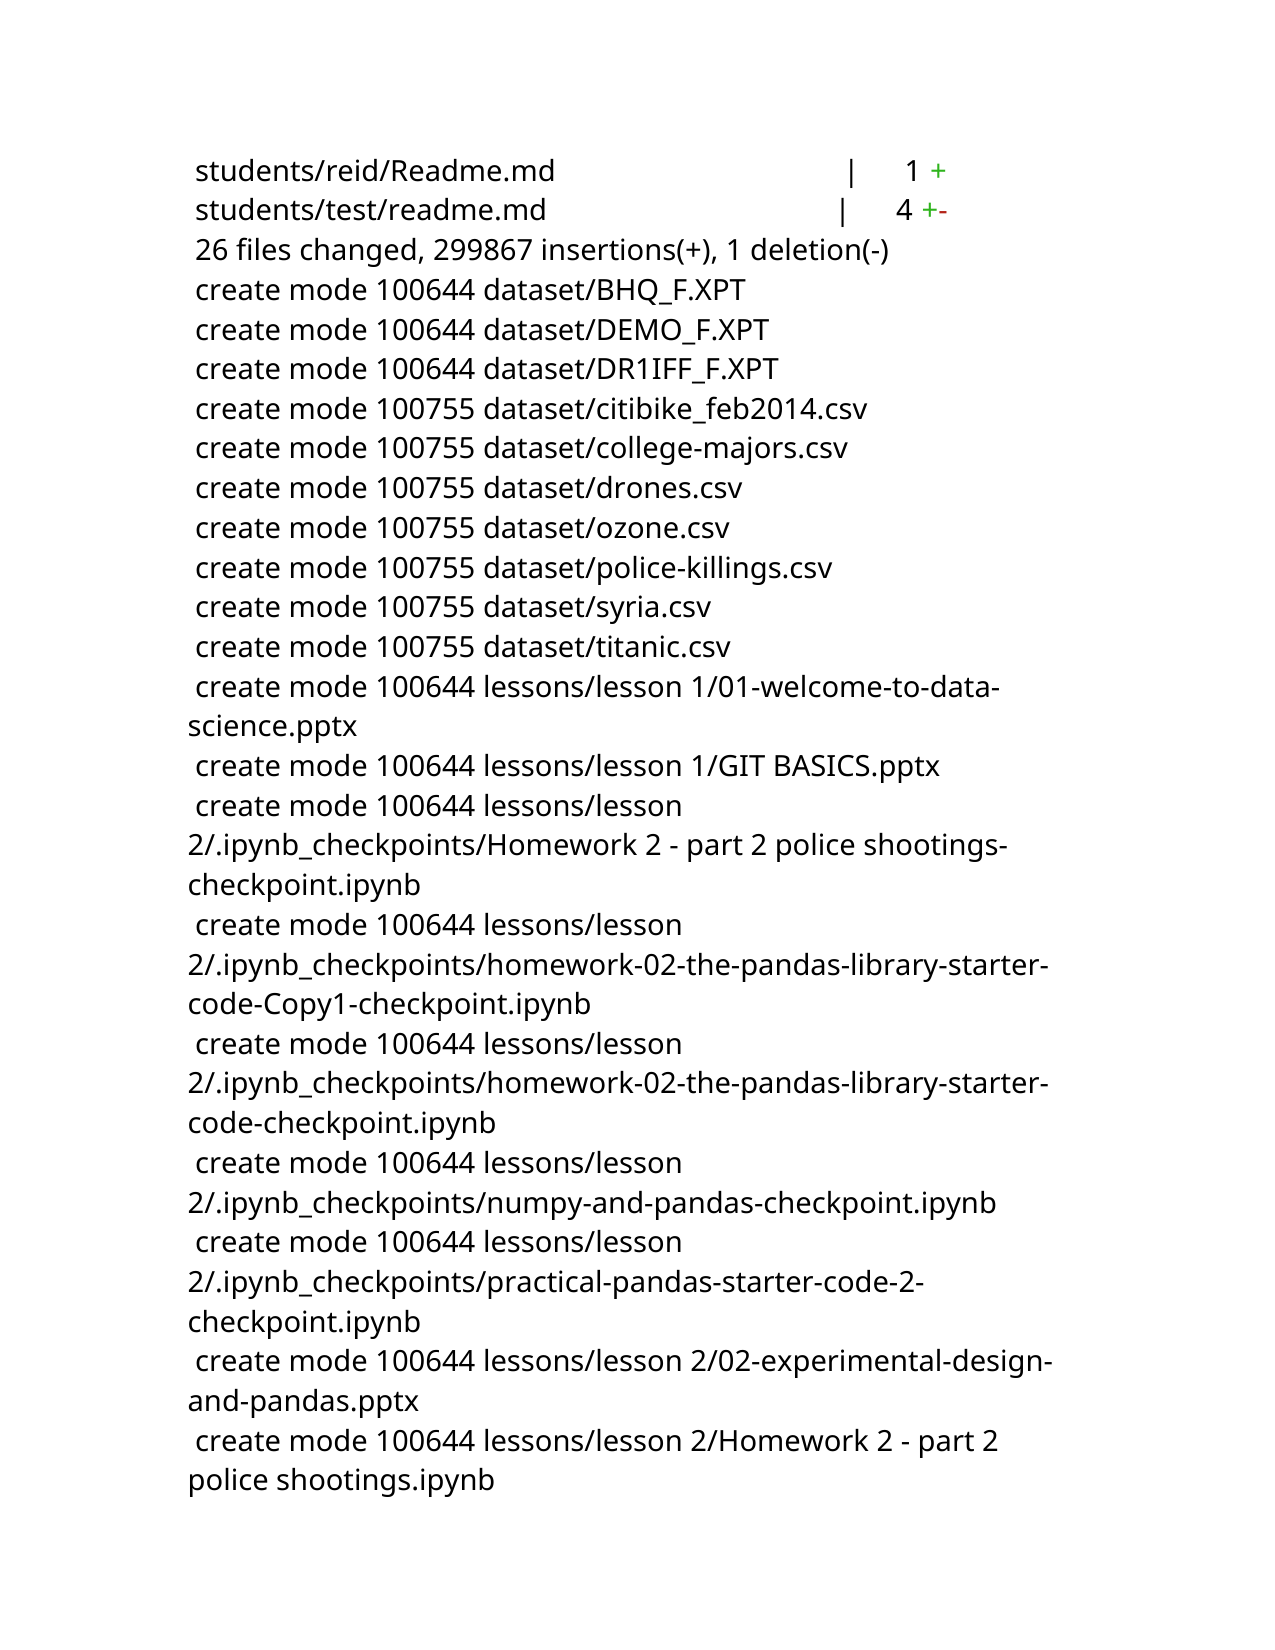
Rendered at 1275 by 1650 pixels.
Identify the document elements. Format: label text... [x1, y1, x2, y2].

text students/test/readme.md | 4 +- [187, 190, 1087, 229]
text create mode 100644 lessons/lesson 2/.ipynb_checkpoints/Homework 2 - part 2 police shootings-checkpoint.ipynb [187, 785, 1087, 904]
text create mode 100644 lessons/lesson 2/.ipynb_checkpoints/practical-pandas-starter-code-2-checkpoint.ipynb [187, 1222, 1087, 1341]
text create mode 100644 lessons/lesson 1/01-welcome-to-data-science.pptx [187, 666, 1087, 745]
text create mode 100755 dataset/ozone.csv [187, 507, 1087, 547]
text create mode 100644 dataset/DR1IFF_F.XPT [187, 348, 1087, 388]
text create mode 100644 dataset/BHQ_F.XPT [187, 269, 1087, 309]
text create mode 100644 lessons/lesson 2/02-experimental-design-and-pandas.pptx [187, 1341, 1087, 1420]
text create mode 100644 lessons/lesson 1/GIT BASICS.pptx [187, 745, 1087, 785]
text students/reid/Readme.md | 1 + [187, 150, 1087, 190]
text create mode 100644 lessons/lesson 2/.ipynb_checkpoints/homework-02-the-pandas-library-starter-code-Copy1-checkpoint.ipynb [187, 904, 1087, 1023]
text create mode 100755 dataset/citibike_feb2014.csv [187, 388, 1087, 428]
text create mode 100755 dataset/drones.csv [187, 467, 1087, 507]
text create mode 100644 lessons/lesson 2/Homework 2 - part 2 police shootings.ipynb [187, 1420, 1087, 1499]
text create mode 100755 dataset/police-killings.csv [187, 547, 1087, 587]
text create mode 100644 lessons/lesson 2/.ipynb_checkpoints/numpy-and-pandas-checkpoint.ipynb [187, 1142, 1087, 1222]
text create mode 100644 lessons/lesson 2/.ipynb_checkpoints/homework-02-the-pandas-library-starter-code-checkpoint.ipynb [187, 1023, 1087, 1142]
text create mode 100755 dataset/syria.csv [187, 587, 1087, 626]
text 26 files changed, 299867 insertions(+), 1 deletion(-) [187, 229, 1087, 269]
text create mode 100644 dataset/DEMO_F.XPT [187, 309, 1087, 348]
text create mode 100755 dataset/titanic.csv [187, 626, 1087, 666]
text create mode 100755 dataset/college-majors.csv [187, 428, 1087, 467]
